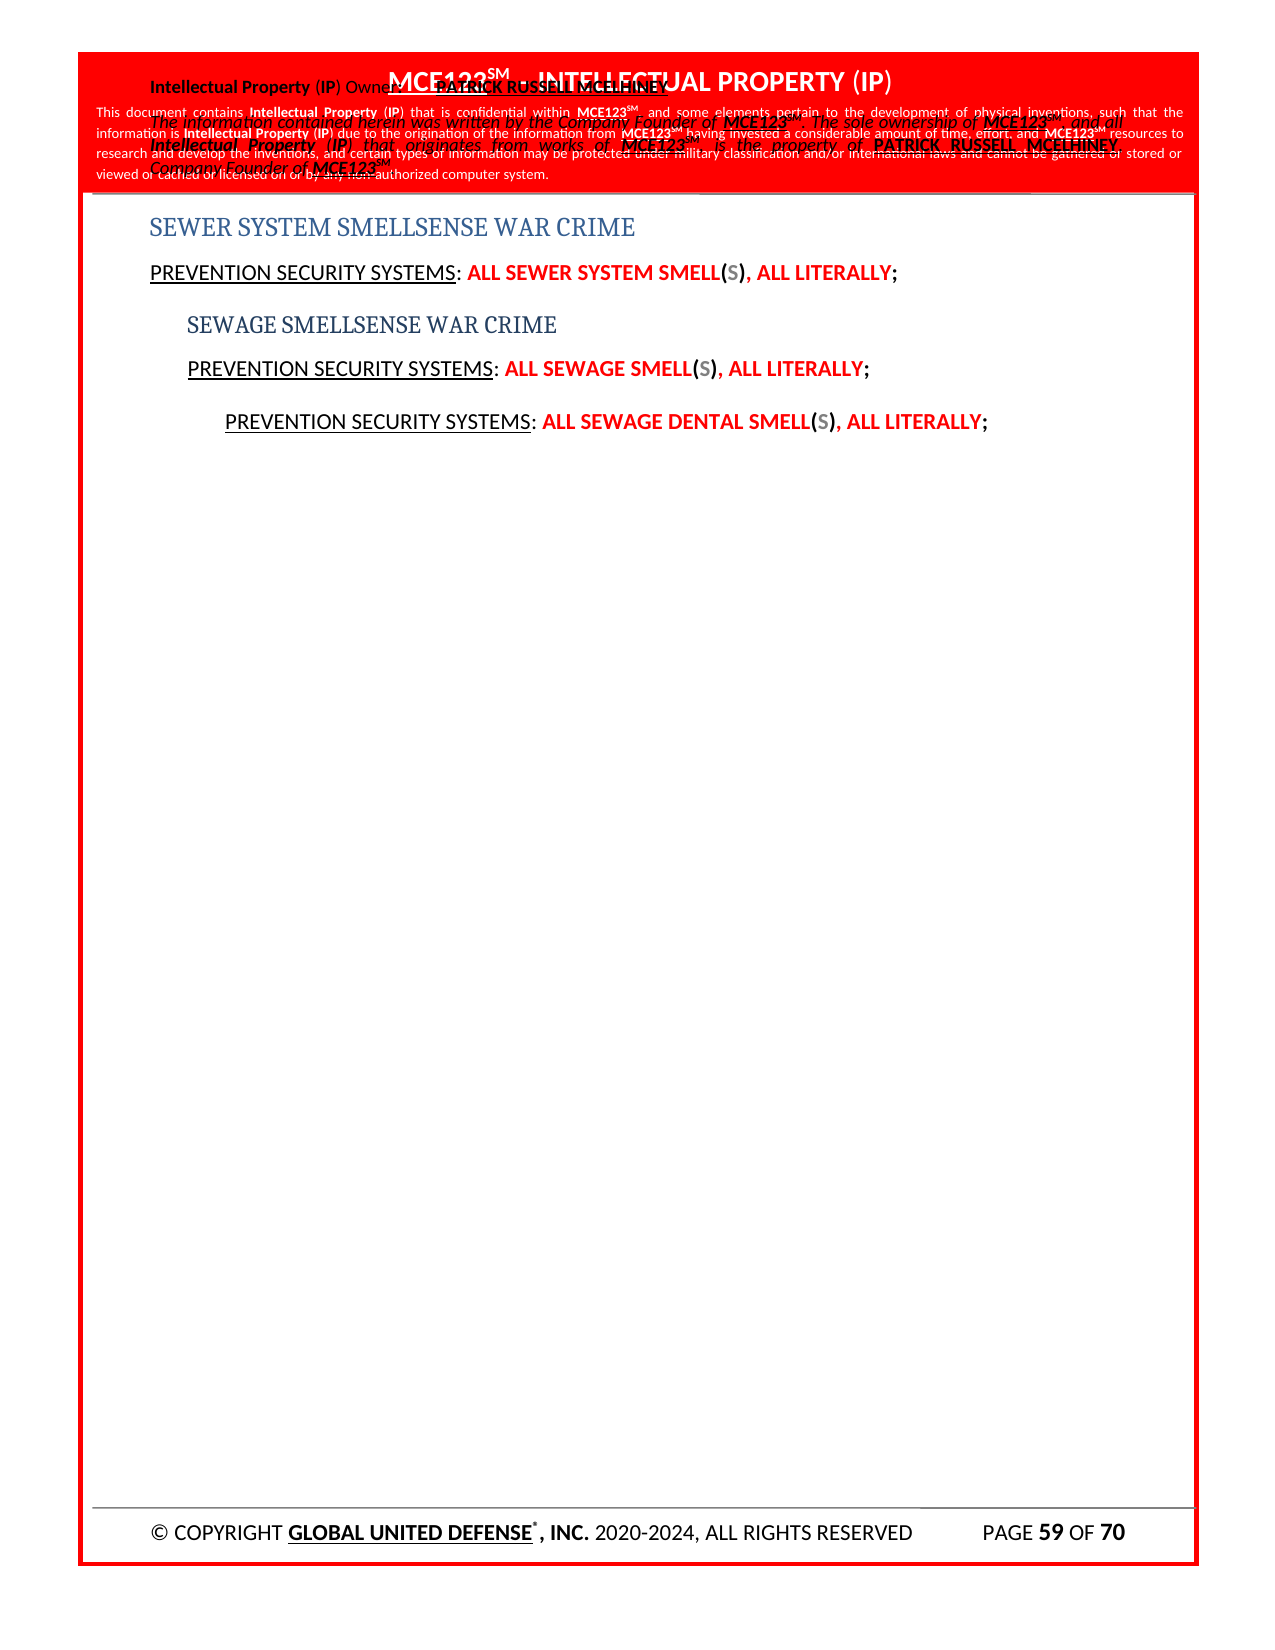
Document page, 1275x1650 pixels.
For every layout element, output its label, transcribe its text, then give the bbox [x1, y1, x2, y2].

text PREVENTION SECURITY SYSTEMS: ALL SEWAGE DENTAL SMELL(S), ALL LITERALLY; [225, 407, 1125, 435]
subtitle SEWAGE SMELLSENSE WAR CRIME [187, 311, 1125, 340]
subtitle SEWER SYSTEM SMELLSENSE WAR CRIME [150, 212, 1125, 243]
text PREVENTION SECURITY SYSTEMS: ALL SEWAGE SMELL(S), ALL LITERALLY; [187, 354, 1125, 382]
text PREVENTION SECURITY SYSTEMS: ALL SEWER SYSTEM SMELL(S), ALL LITERALLY; [150, 258, 1125, 286]
